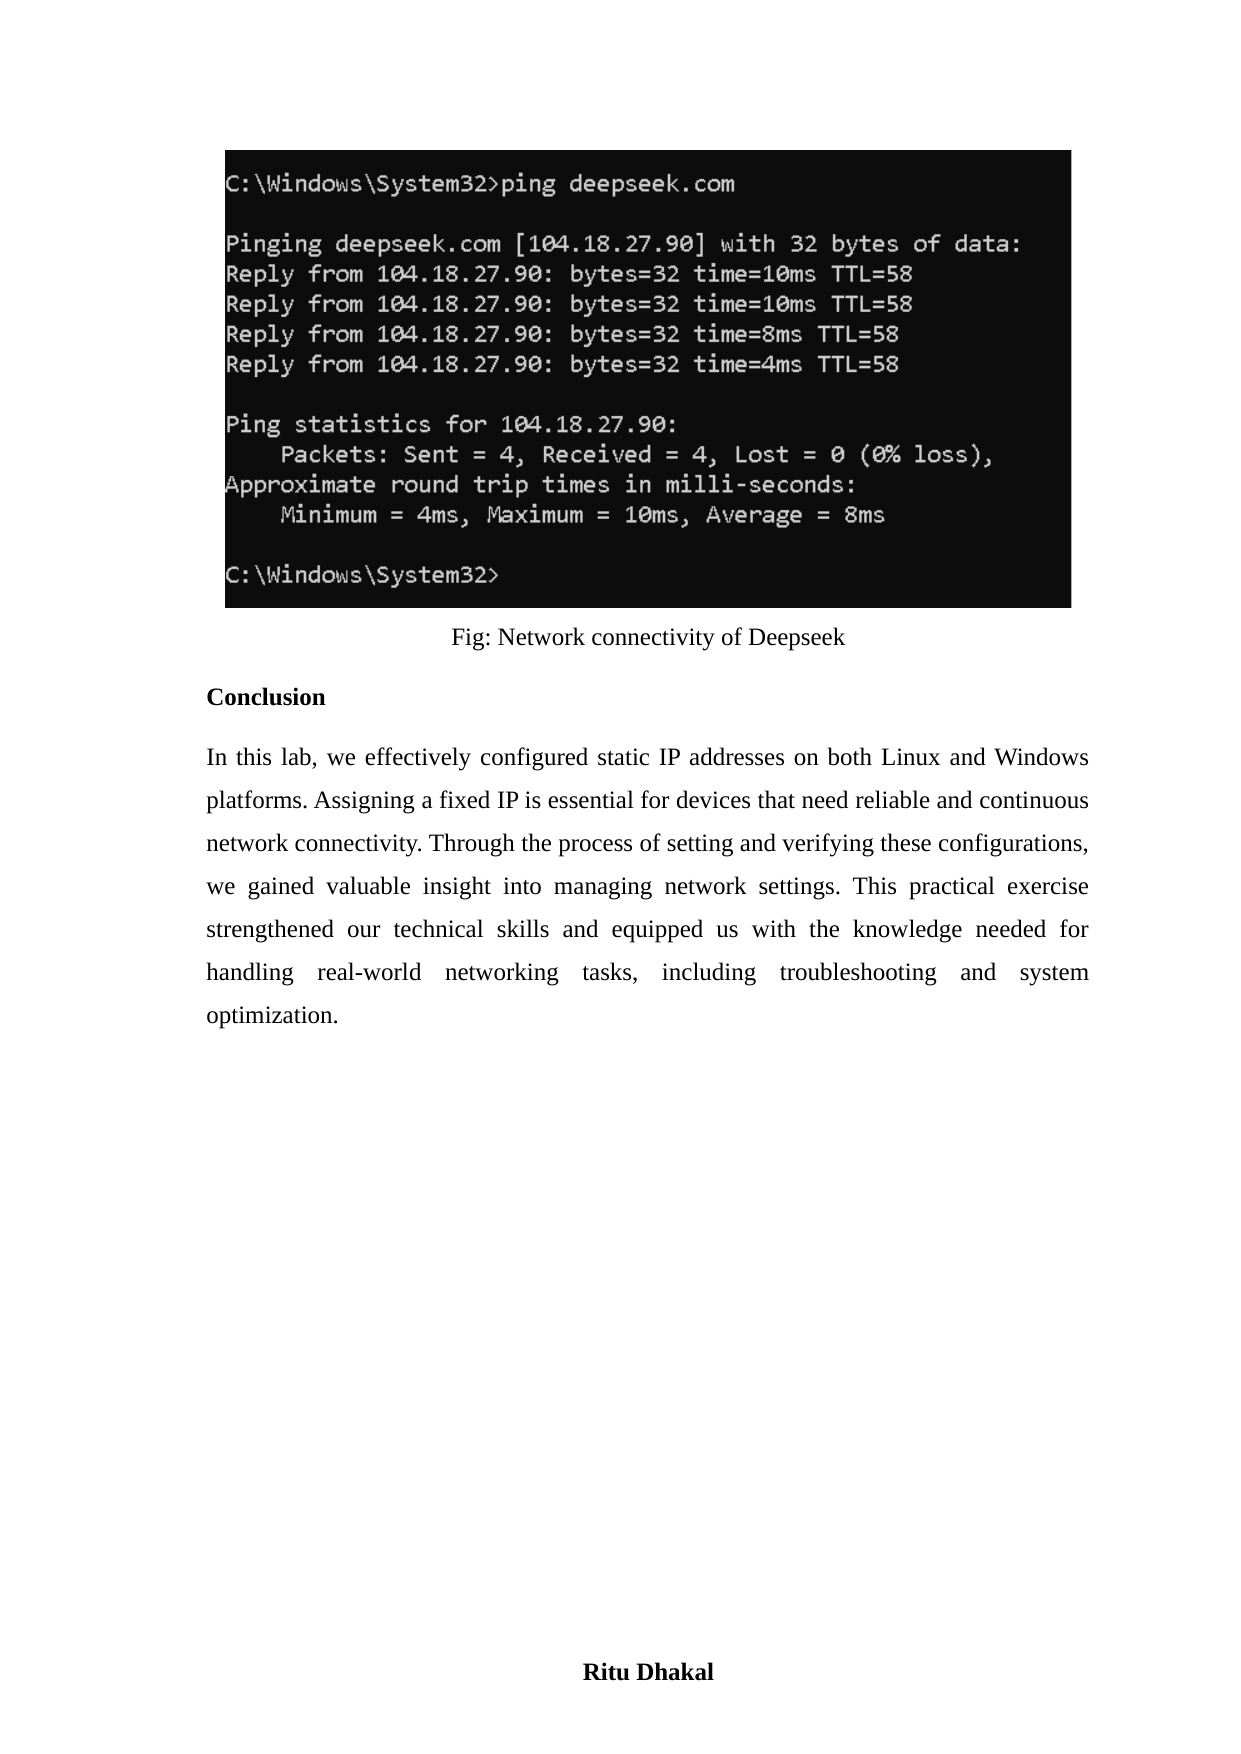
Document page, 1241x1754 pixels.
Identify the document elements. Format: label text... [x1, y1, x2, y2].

text In this lab, we effectively configured static IP addresses on both Linux and Windows platforms. Assigning a fixed IP is essential for devices that need reliable and continuous network connectivity. Through the process of setting and verifying these configurations, we gained valuable insight into managing network settings. This practical exercise strengthened our technical skills and equipped us with the knowledge needed for handling real-world networking tasks, including troubleshooting and system optimization. [206, 742, 1090, 1029]
text Conclusion [206, 682, 1090, 711]
picture [225, 150, 1072, 608]
